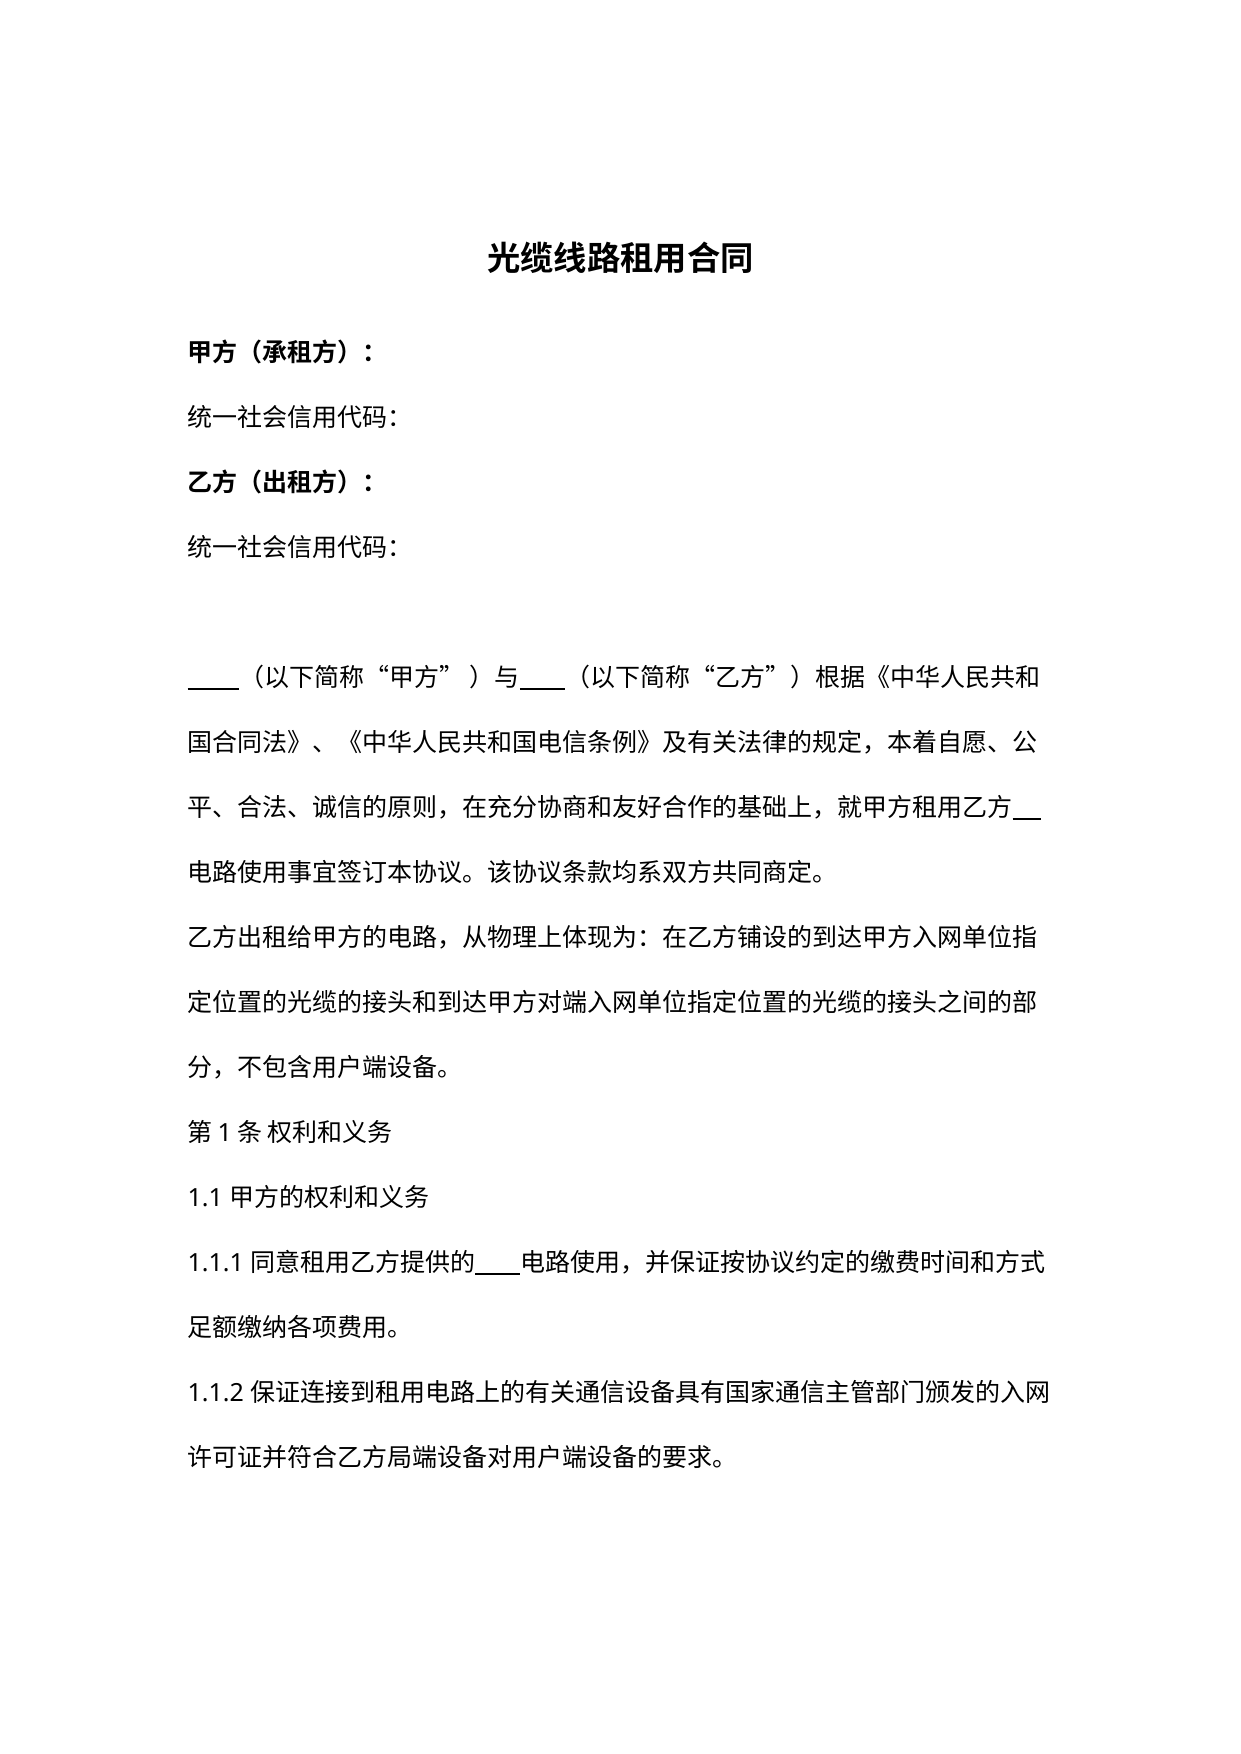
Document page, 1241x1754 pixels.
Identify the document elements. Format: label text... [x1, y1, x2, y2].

text 统一社会信用代码： [187, 383, 1053, 448]
text 1.1 甲方的权利和义务 [187, 1163, 1053, 1228]
text 第1条 权利和义务 [187, 1098, 1053, 1163]
text 乙方出租给甲方的电路，从物理上体现为：在乙方铺设的到达甲方入网单位指定位置的光缆的接头和到达甲方对端入网单位指定位置的光缆的接头之间的部分，不包含用户端设备。 [187, 903, 1053, 1098]
text 统一社会信用代码： [187, 513, 1053, 578]
text 1.1.1 同意租用乙方提供的 电路使用，并保证按协议约定的缴费时间和方式足额缴纳各项费用。 [187, 1228, 1053, 1358]
text （以下简称“甲方” ）与 （以下简称“乙方”）根据《中华人民共和国合同法》、《中华人民共和国电信条例》及有关法律的规定，本着自愿、公平、合法、诚信的原则，在充分协商和友好合作的基础上，就甲方租用乙方 电路使用事宜签订本协议。该协议条款均系双方共同商定。 [187, 643, 1053, 903]
text 1.1.2 保证连接到租用电路上的有关通信设备具有国家通信主管部门颁发的入网许可证并符合乙方局端设备对用户端设备的要求。 [187, 1358, 1053, 1488]
text 甲方（承租方）： [187, 318, 1053, 383]
text 乙方（出租方）： [187, 448, 1053, 513]
subtitle 光缆线路租用合同 [187, 224, 1053, 289]
